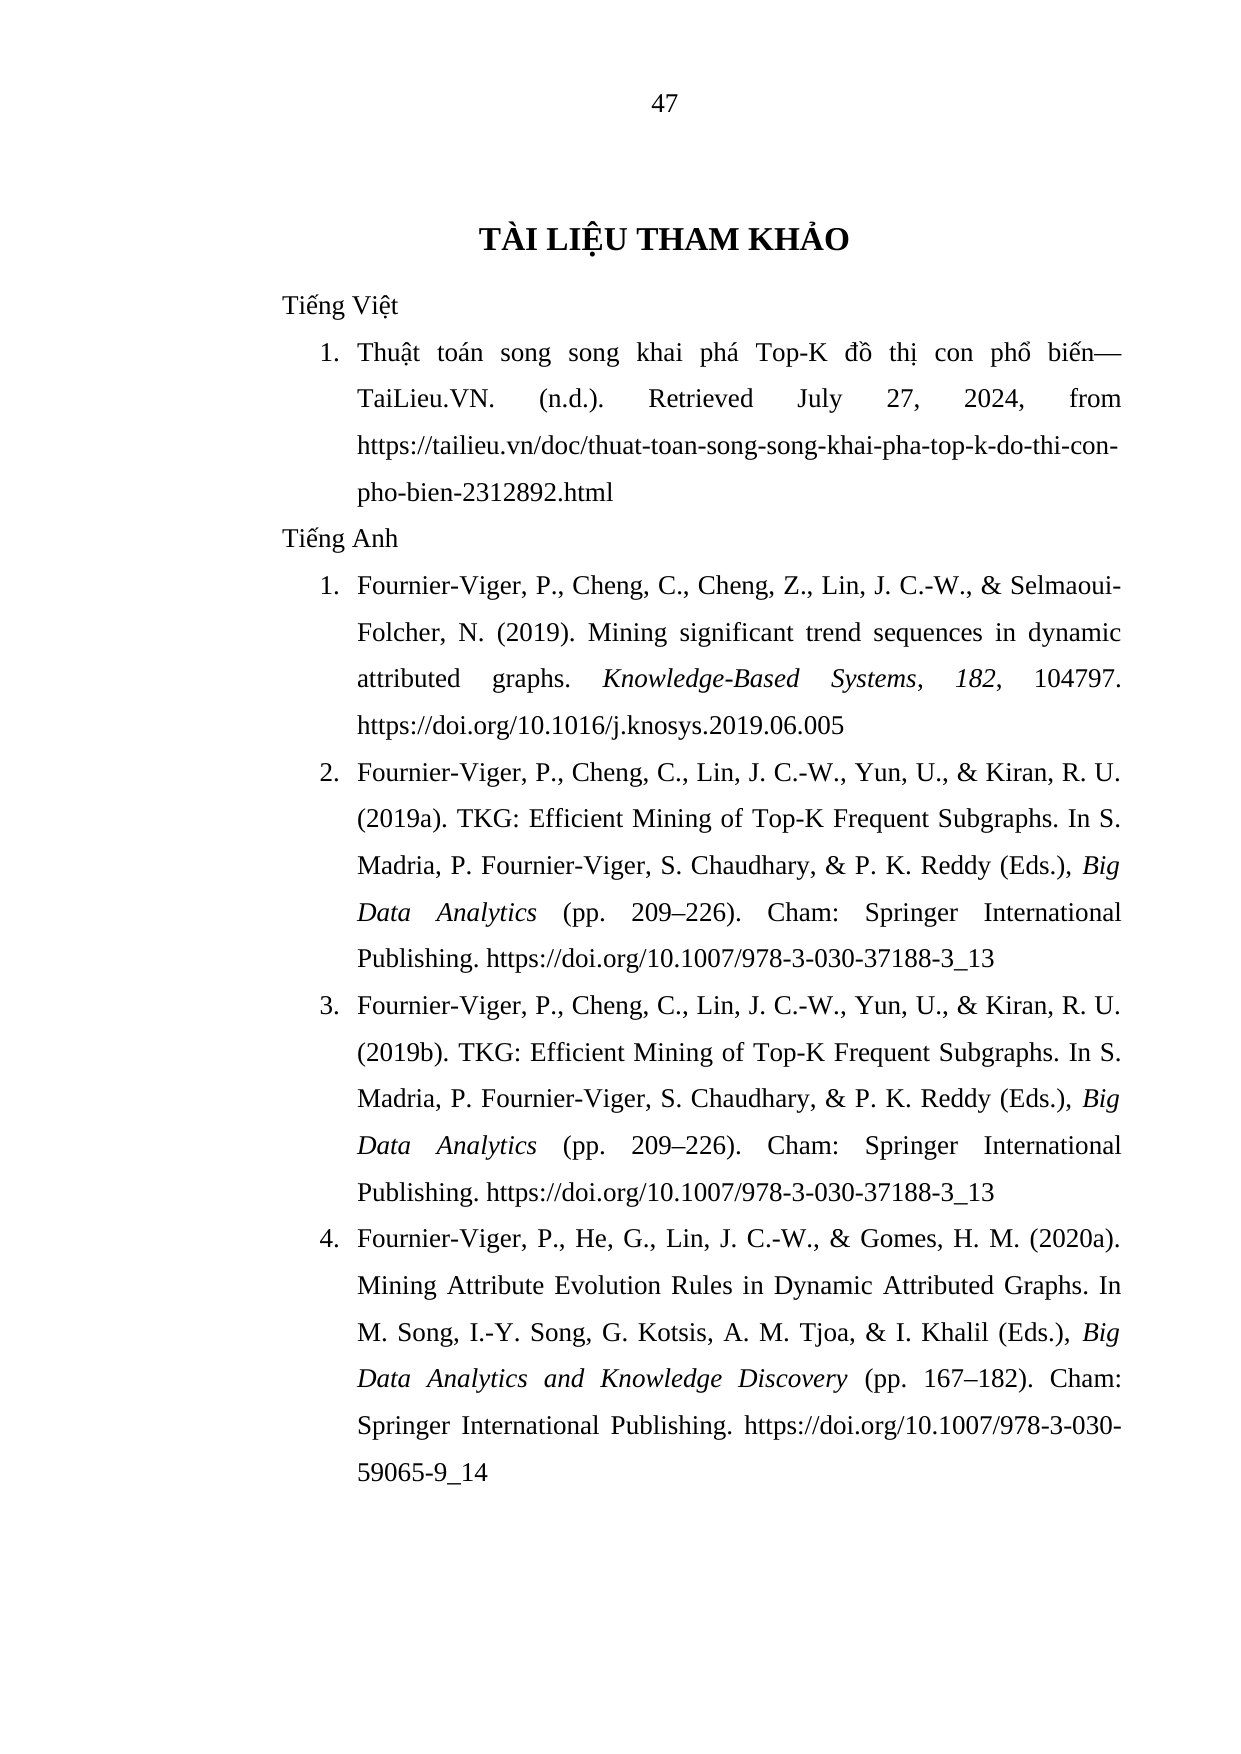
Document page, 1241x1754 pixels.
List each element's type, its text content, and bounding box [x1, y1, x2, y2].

list Fournier-Viger, P., Cheng, C., Lin, J. C.-W., Yun, U., & Kiran, R. U. (2019a). TKG: Efficient Mining of Top-K Frequent Subgraphs. In S. Madria, P. Fournier-Viger, S. Chaudhary, & P. K. Reddy (Eds.), Big Data Analytics (pp. 209–226). Cham: Springer International Publishing. https://doi.org/10.1007/978-3-030-37188-3_13 [319, 756, 1122, 974]
subtitle TÀI LIỆU THAM KHẢO [207, 219, 1122, 258]
list Fournier-Viger, P., Cheng, C., Cheng, Z., Lin, J. C.-W., & Selmaoui-Folcher, N. (2019). Mining significant trend sequences in dynamic attributed graphs. Knowledge-Based Systems, 182, 104797. https://doi.org/10.1016/j.knosys.2019.06.005 [319, 569, 1122, 740]
text Tiếng Anh [207, 523, 1122, 554]
list Thuật toán song song khai phá Top-K đồ thị con phổ biến—TaiLieu.VN. (n.d.). Retrieved July 27, 2024, from https://tailieu.vn/doc/thuat-toan-song-song-khai-pha-top-k-do-thi-con-pho-bien-2312892.html [319, 336, 1122, 507]
list Fournier-Viger, P., Cheng, C., Lin, J. C.-W., Yun, U., & Kiran, R. U. (2019b). TKG: Efficient Mining of Top-K Frequent Subgraphs. In S. Madria, P. Fournier-Viger, S. Chaudhary, & P. K. Reddy (Eds.), Big Data Analytics (pp. 209–226). Cham: Springer International Publishing. https://doi.org/10.1007/978-3-030-37188-3_13 [319, 989, 1122, 1207]
text Tiếng Việt [207, 289, 1122, 320]
list Fournier-Viger, P., He, G., Lin, J. C.-W., & Gomes, H. M. (2020a). Mining Attribute Evolution Rules in Dynamic Attributed Graphs. In M. Song, I.-Y. Song, G. Kotsis, A. M. Tjoa, & I. Khalil (Eds.), Big Data Analytics and Knowledge Discovery (pp. 167–182). Cham: Springer International Publishing. https://doi.org/10.1007/978-3-030-59065-9_14 [319, 1223, 1122, 1487]
